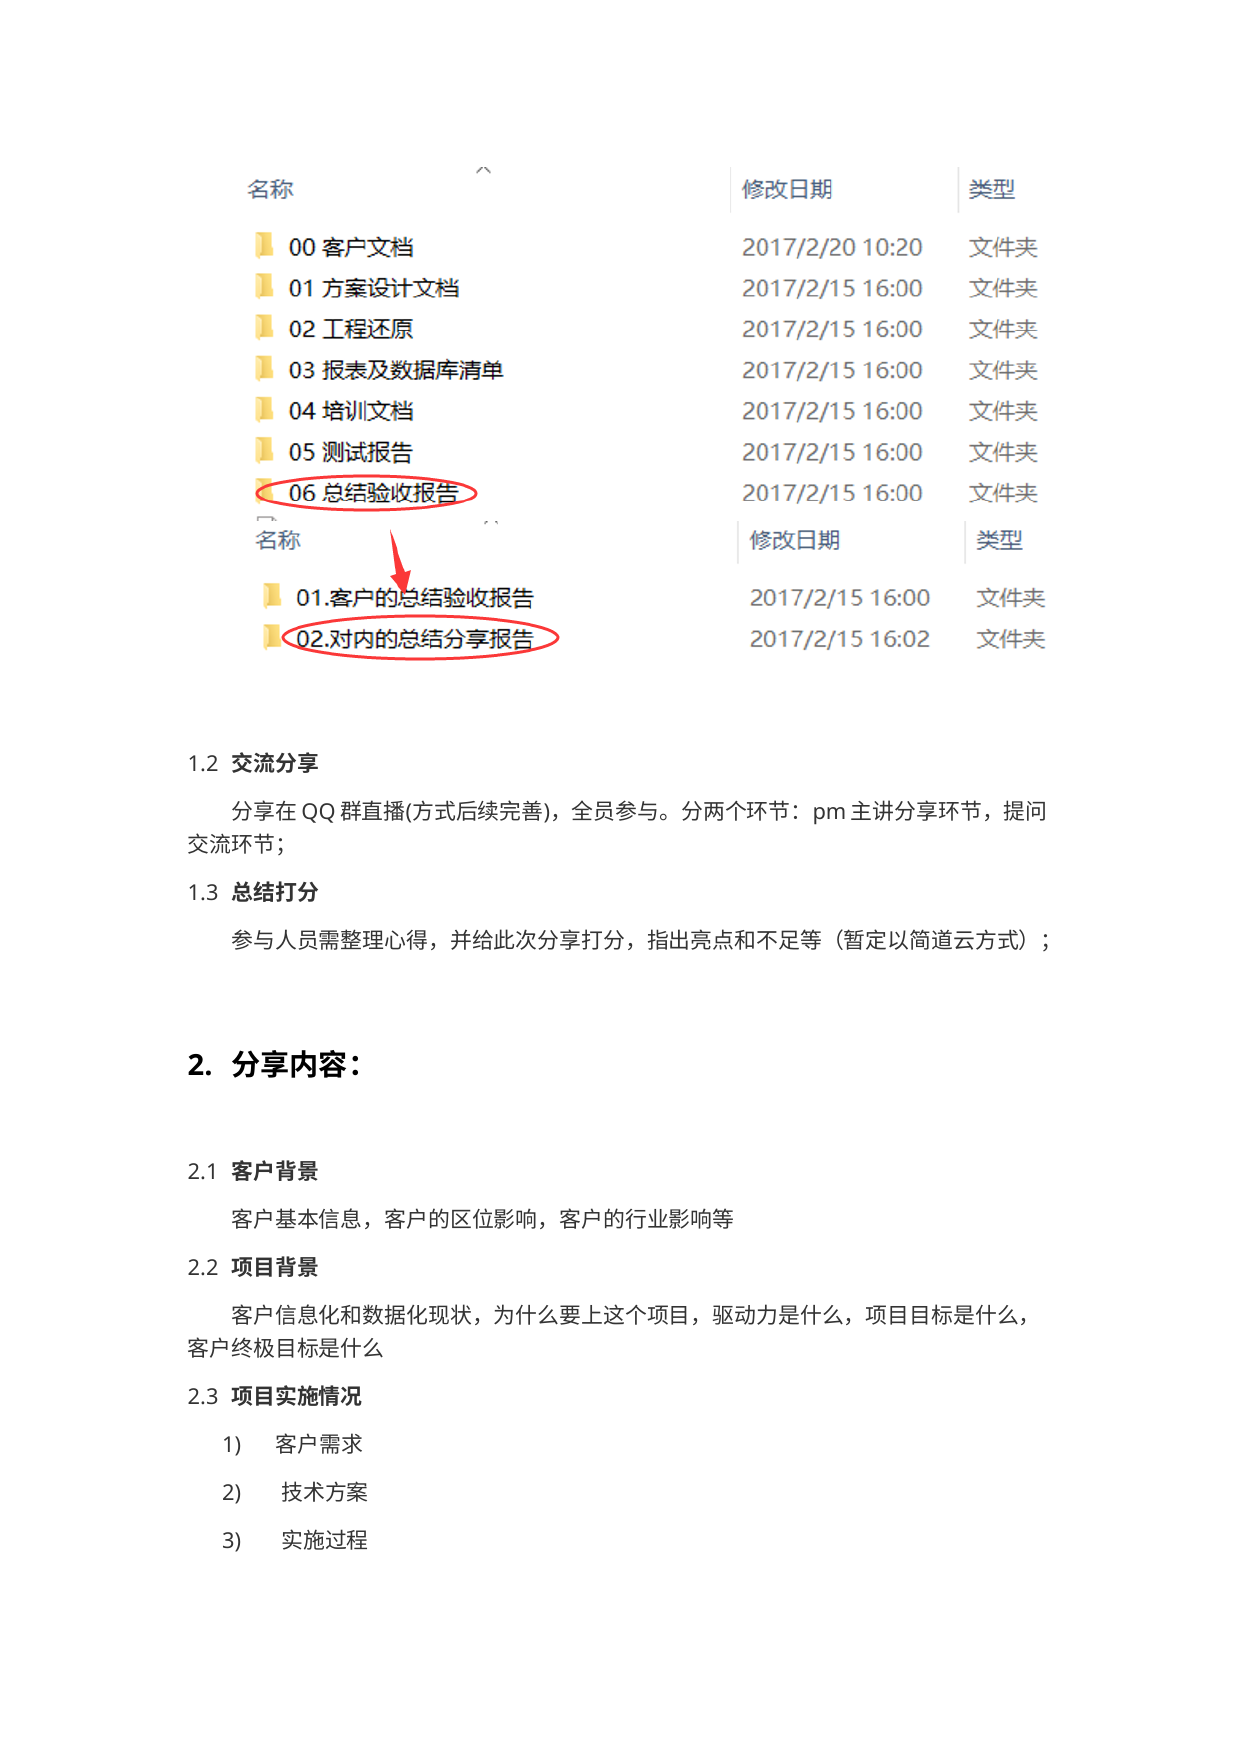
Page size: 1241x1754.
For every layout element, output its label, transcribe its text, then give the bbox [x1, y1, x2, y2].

text 参与人员需整理心得，并给此次分享打分，指出亮点和不足等（暂定以简道云方式）； [187, 923, 1053, 955]
text 客户信息化和数据化现状，为什么要上这个项目，驱动力是什么，项目目标是什么，客户终极目标是什么 [187, 1298, 1053, 1363]
text 分享在QQ群直播(方式后续完善)，全员参与。分两个环节：pm主讲分享环节，提问交流环节； [187, 794, 1053, 859]
text 3) 实施过程 [187, 1523, 1053, 1555]
list 总结打分 [187, 874, 1053, 907]
text 2) 技术方案 [187, 1474, 1053, 1507]
text 1) 客户需求 [187, 1426, 1053, 1459]
list 交流分享 [187, 746, 1053, 778]
text 客户基本信息，客户的区位影响，客户的行业影响等 [187, 1201, 1053, 1234]
list 客户背景 [187, 1153, 1053, 1186]
picture [231, 162, 1097, 671]
list 项目背景 [187, 1249, 1053, 1282]
subtitle 分享内容： [187, 1030, 1053, 1095]
list 项目实施情况 [187, 1378, 1053, 1411]
